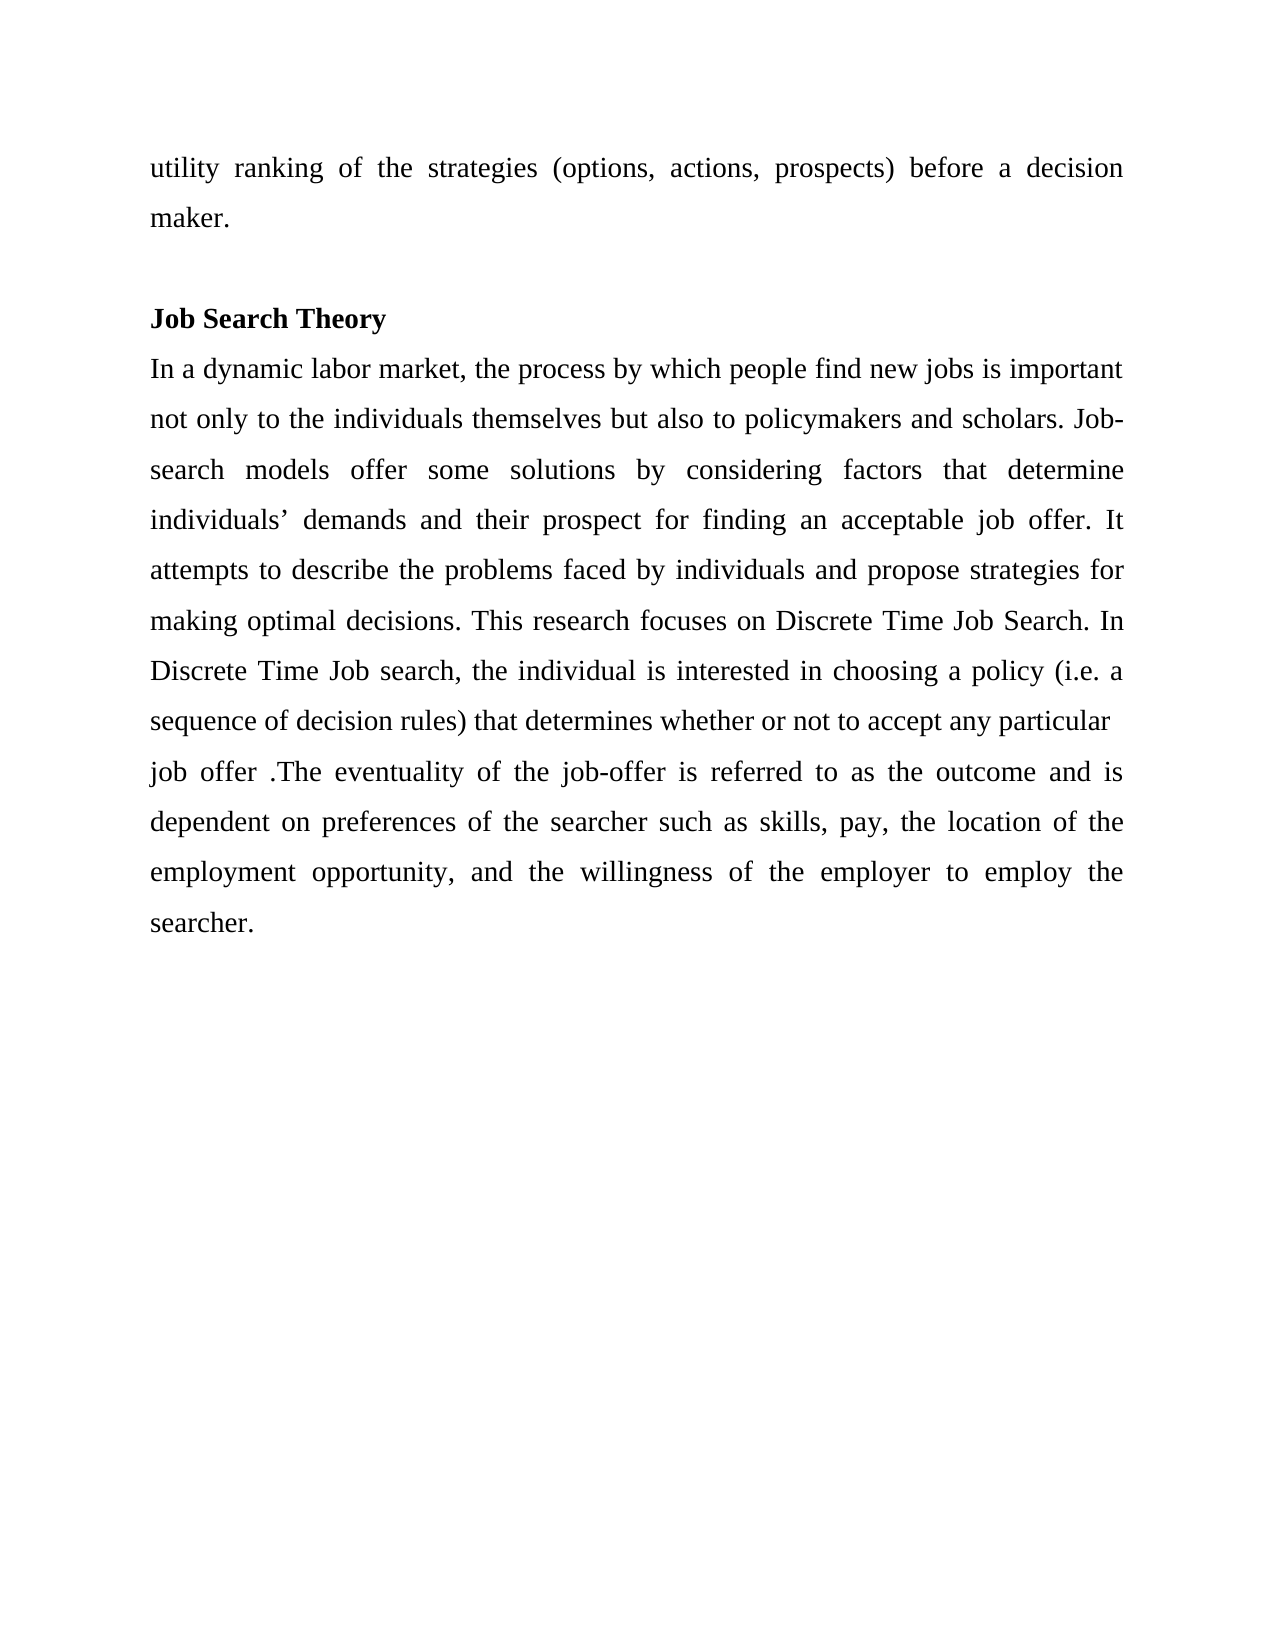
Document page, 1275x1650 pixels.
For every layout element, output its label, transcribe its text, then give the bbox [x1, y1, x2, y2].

text In a dynamic labor market, the process by which people find new jobs is important not only to the individuals themselves but also to policymakers and scholars. Job-search models offer some solutions by considering factors that determine individuals’ demands and their prospect for finding an acceptable job offer. It attempts to describe the problems faced by individuals and propose strategies for making optimal decisions. This research focuses on Discrete Time Job Search. In Discrete Time Job search, the individual is interested in choosing a policy (i.e. a sequence of decision rules) that determines whether or not to accept any particular [150, 351, 1125, 737]
text job offer .The eventuality of the job-offer is referred to as the outcome and is dependent on preferences of the searcher such as skills, pay, the location of the employment opportunity, and the willingness of the employer to employ the searcher. [150, 754, 1125, 938]
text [150, 150, 1125, 234]
text Job Search Theory [150, 301, 1125, 334]
